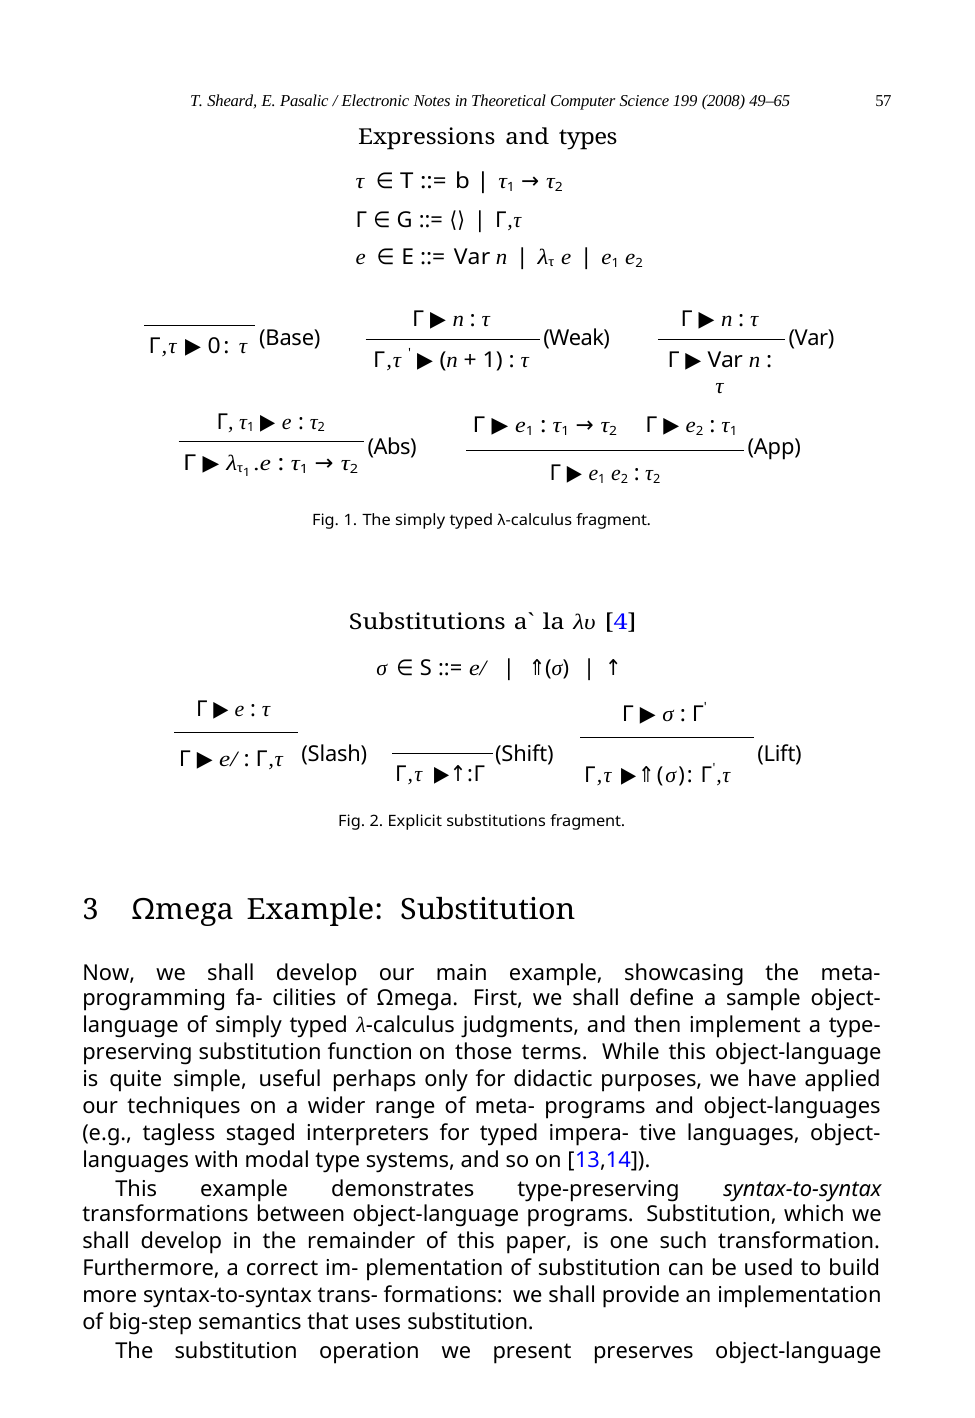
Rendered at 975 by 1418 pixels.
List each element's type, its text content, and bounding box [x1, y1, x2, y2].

text (Shift) [495, 743, 558, 766]
text Γ,τ ' ▶ (n + 1) : τ [369, 344, 533, 374]
text Γ ▶ Var n : τ [662, 344, 778, 399]
text e ∈ E ::= Var n | λτ e | e1 e2 [355, 241, 912, 271]
text Γ ∈ G ::= ⟨⟩ | Γ,τ [355, 203, 912, 233]
text τ ∈ T ::= b | τ1 → τ2 [355, 165, 912, 195]
text Γ,τ ▶⇑(σ): Γ',τ [584, 759, 750, 788]
text Now, we shall develop our main example, showcasing the meta-programming fa- cilities of Ωmega. First, we shall define a sample object-language of simply typed λ-calculus judgments, and then implement a type-preserving substitution function on those terms. While this object-language is quite simple, useful perhaps only for didactic purposes, we have applied our techniques on a wider range of meta- programs and object-languages (e.g., tagless staged interpreters for typed impera- tive languages, object-languages with modal type systems, and so on [13,14]). [82, 958, 882, 1173]
text (Var) [788, 321, 912, 351]
text Fig. 1. The simply typed λ-calculus fragment. [71, 508, 892, 529]
text (Lift) [757, 743, 912, 766]
text (Abs) (App) [367, 437, 912, 459]
subtitle Ωmega Example: Substitution [82, 888, 912, 928]
text σ ∈ S ::= e/ | ⇑(σ) | ↑ [376, 652, 912, 682]
text Γ,τ ▶↑:Γ [395, 758, 493, 788]
text Γ ▶ e1 e2 : τ2 [363, 459, 847, 486]
text Fig. 2. Explicit substitutions fragment. [71, 810, 892, 831]
text Γ ▶ n : τ [369, 303, 533, 333]
text Γ ▶ λτ1 .e : τ1 → τ2 [182, 447, 359, 479]
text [82, 1337, 881, 1364]
text Expressions and types [358, 121, 912, 151]
text Γ,τ ▶ 0: τ [148, 330, 249, 360]
text (Base) [259, 321, 321, 351]
text This example demonstrates type-preserving syntax-to-syntax transformations between object-language programs. Substitution, which we shall develop in the remainder of this paper, is one such transformation. Furthermore, a correct im- plementation of substitution can be used to build more syntax-to-syntax trans- formations: we shall provide an implementation of big-step semantics that uses substitution. [82, 1174, 881, 1336]
text (Weak) [543, 321, 613, 351]
text Γ ▶ σ : Γ' [622, 700, 912, 727]
text Γ ▶ e : τ [196, 695, 274, 722]
text Γ ▶ e/ : Γ,τ [179, 743, 294, 772]
text Substitutions a` la λυ [4] [349, 606, 912, 636]
text Γ ▶ e1 : τ1 → τ2 Γ ▶ e2 : τ1 [363, 413, 847, 437]
text Γ, τ1 ▶ e : τ2 [183, 406, 359, 435]
text Γ ▶ n : τ [662, 303, 778, 333]
text (Slash) [301, 743, 369, 766]
